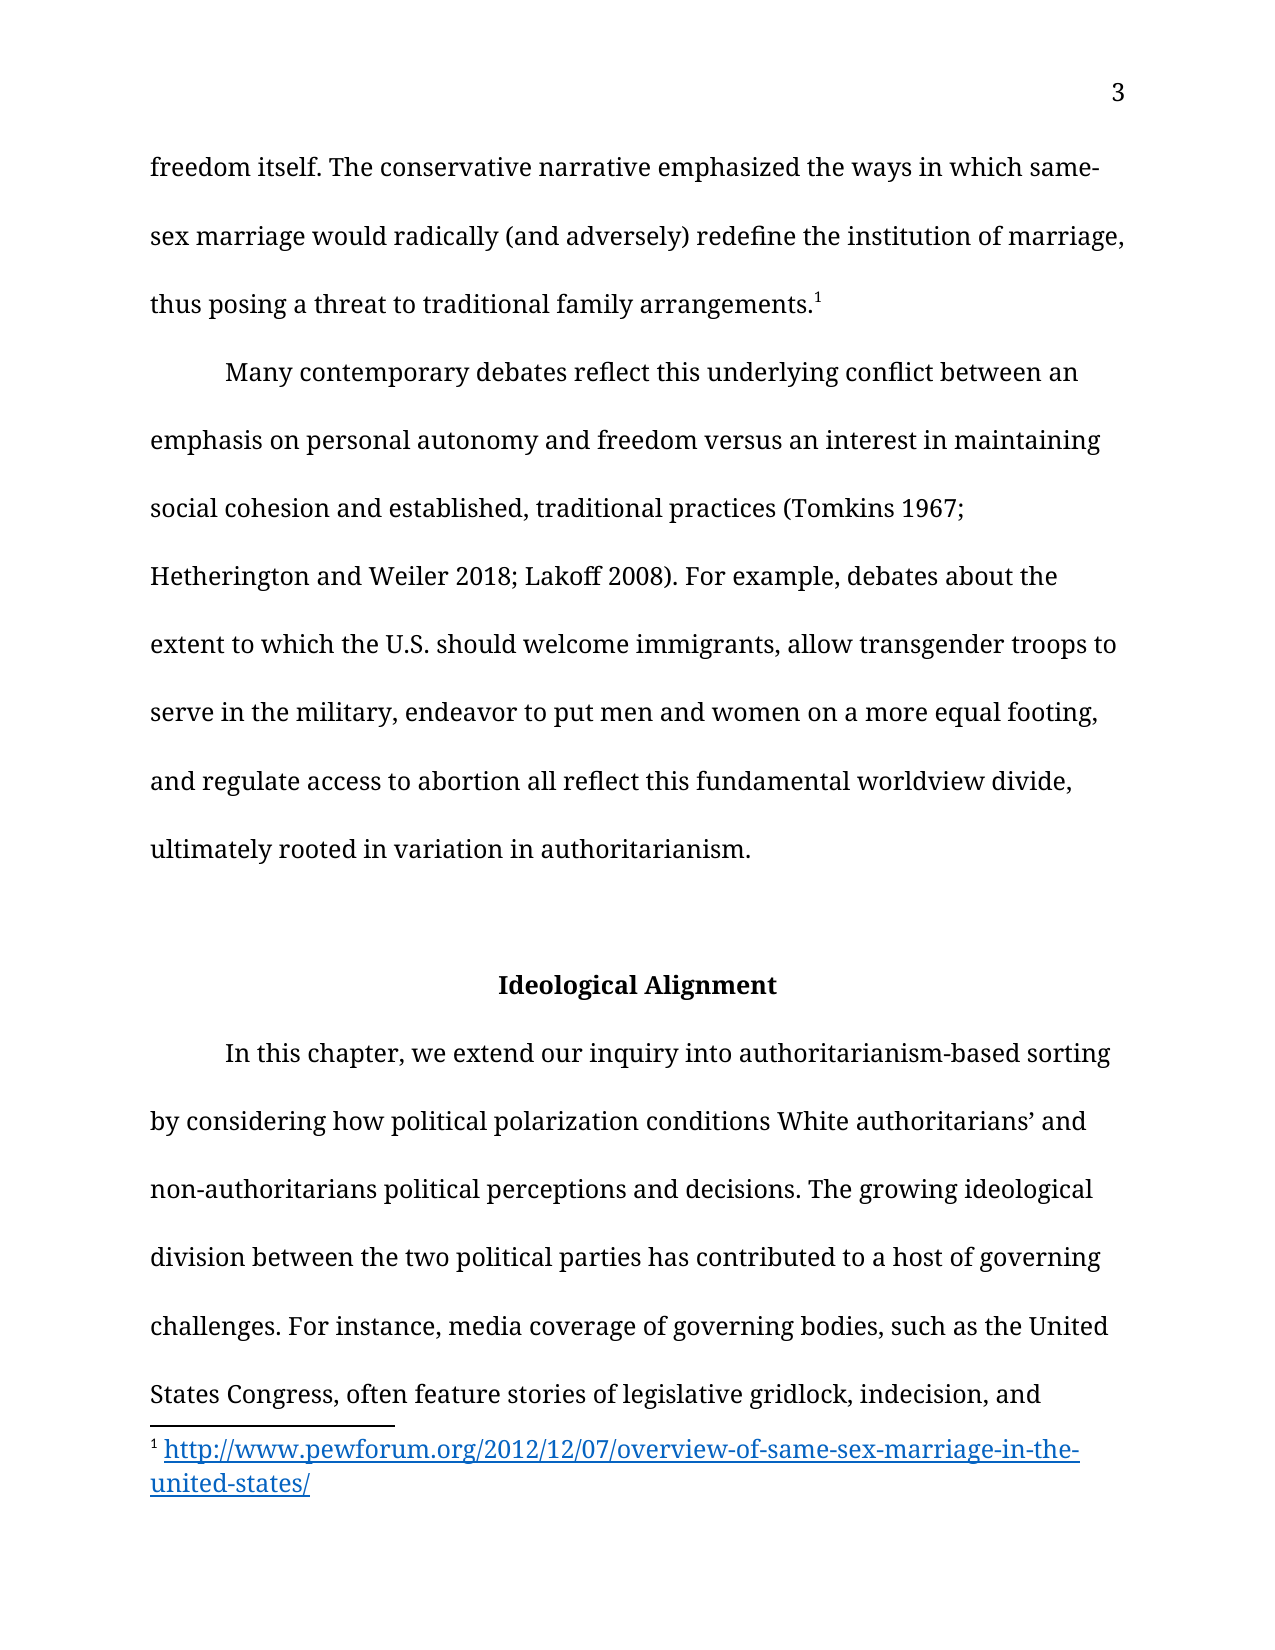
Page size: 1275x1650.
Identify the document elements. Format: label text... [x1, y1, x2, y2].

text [150, 150, 1125, 320]
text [150, 1036, 1125, 1410]
text Many contemporary debates reflect this underlying conflict between an emphasis on personal autonomy and freedom versus an interest in maintaining social cohesion and established, traditional practices (Tomkins 1967; Hetherington and Weiler 2018; Lakoff 2008). For example, debates about the extent to which the U.S. should welcome immigrants, allow transgender troops to serve in the military, endeavor to put men and women on a more equal footing, and regulate access to abortion all reflect this fundamental worldview divide, ultimately rooted in variation in authoritarianism. [150, 354, 1125, 865]
text Ideological Alignment [150, 967, 1125, 1002]
